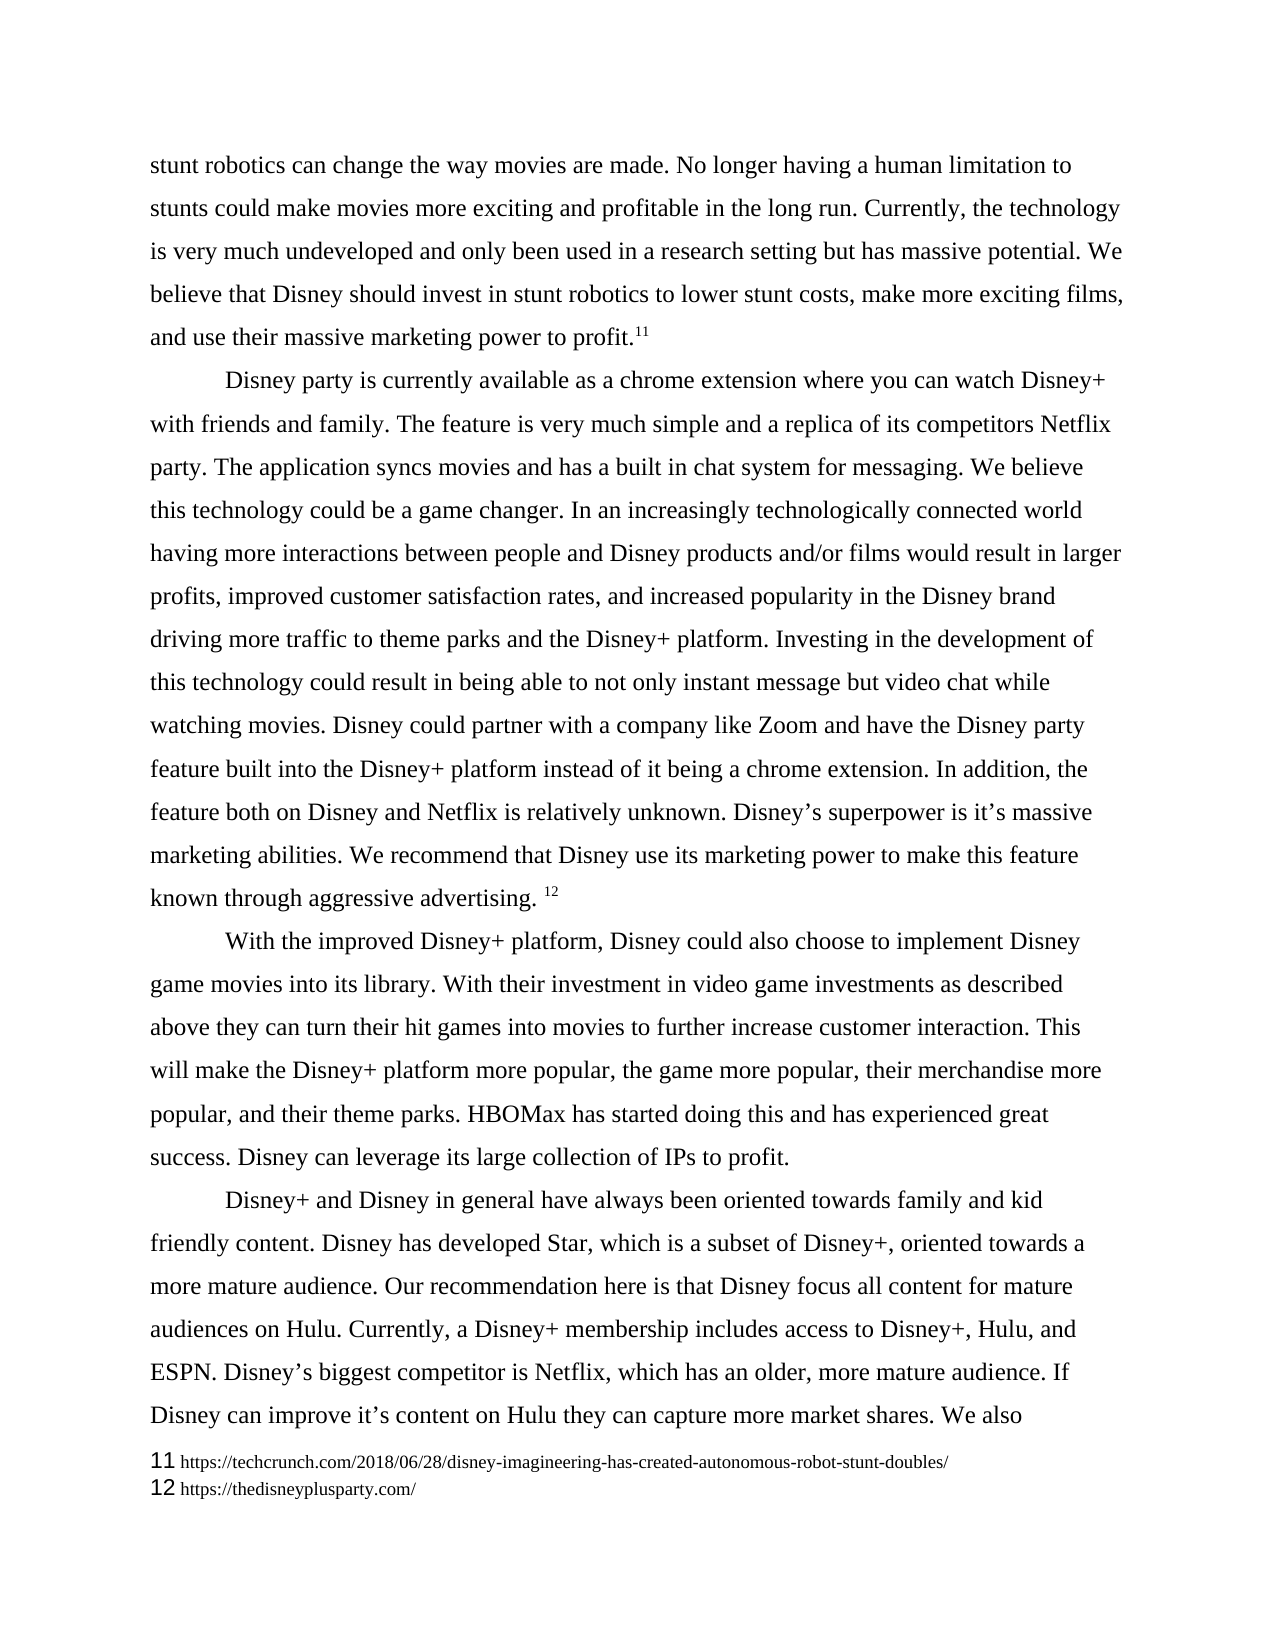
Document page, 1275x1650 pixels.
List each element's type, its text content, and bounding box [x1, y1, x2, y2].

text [150, 1185, 1125, 1429]
text Disney party is currently available as a chrome extension where you can watch Disney+ with friends and family. The feature is very much simple and a replica of its competitors Netflix party. The application syncs movies and has a built in chat system for messaging. We believe this technology could be a game changer. In an increasingly technologically connected world having more interactions between people and Disney products and/or films would result in larger profits, improved customer satisfaction rates, and increased popularity in the Disney brand driving more traffic to theme parks and the Disney+ platform. Investing in the development of this technology could result in being able to not only instant message but video chat while watching movies. Disney could partner with a company like Zoom and have the Disney party feature built into the Disney+ platform instead of it being a chrome extension. In addition, the feature both on Disney and Netflix is relatively unknown. Disney’s superpower is it’s massive marketing abilities. We recommend that Disney use its marketing power to make this feature known through aggressive advertising. [150, 366, 1125, 912]
text With the improved Disney+ platform, Disney could also choose to implement Disney game movies into its library. With their investment in video game investments as described above they can turn their hit games into movies to further increase customer interaction. This will make the Disney+ platform more popular, the game more popular, their merchandise more popular, and their theme parks. HBOMax has started doing this and has experienced great success. Disney can leverage its large collection of IPs to profit. [150, 926, 1125, 1171]
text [150, 150, 1125, 351]
